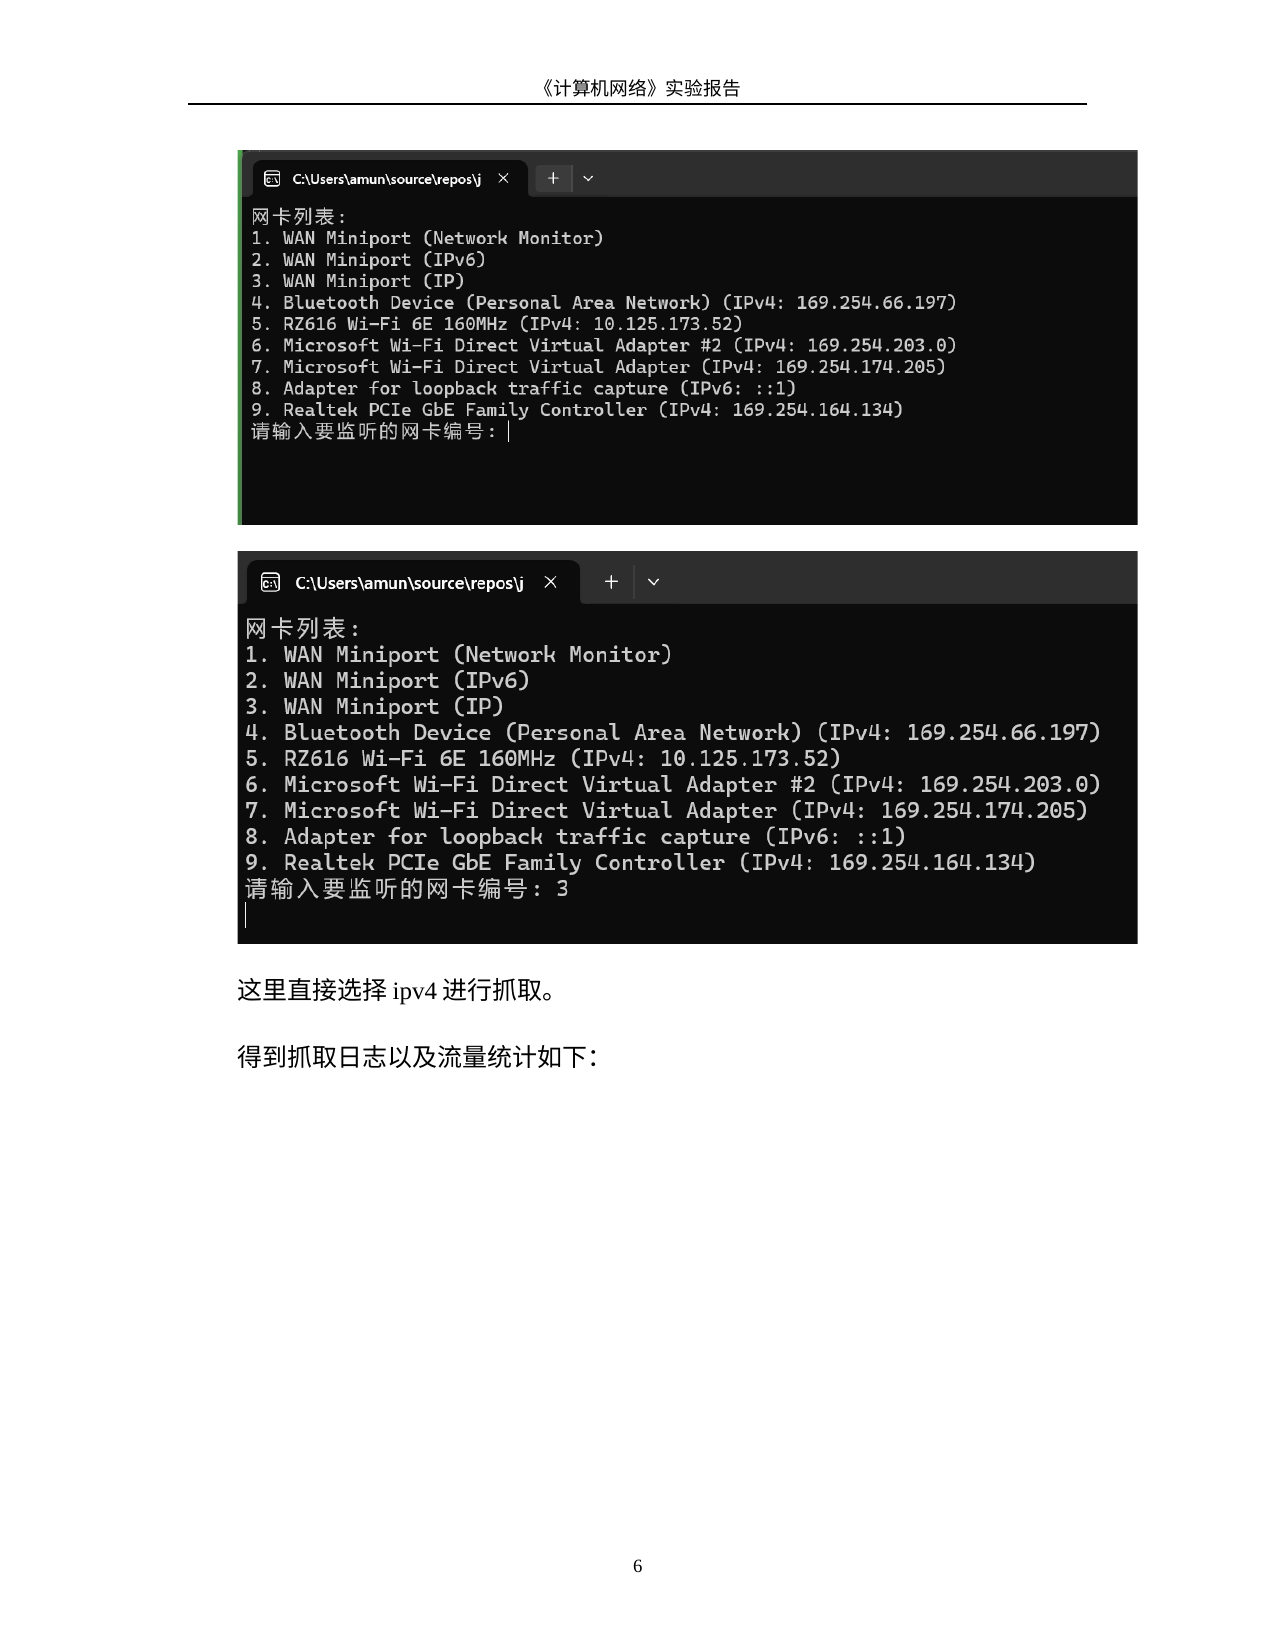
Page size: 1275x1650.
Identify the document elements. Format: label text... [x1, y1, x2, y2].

list 这里直接选择ipv4进行抓取。 [187, 970, 1087, 1006]
picture [237, 551, 1138, 944]
list 得到抓取日志以及流量统计如下： [187, 1037, 1087, 1073]
picture [237, 150, 1138, 525]
